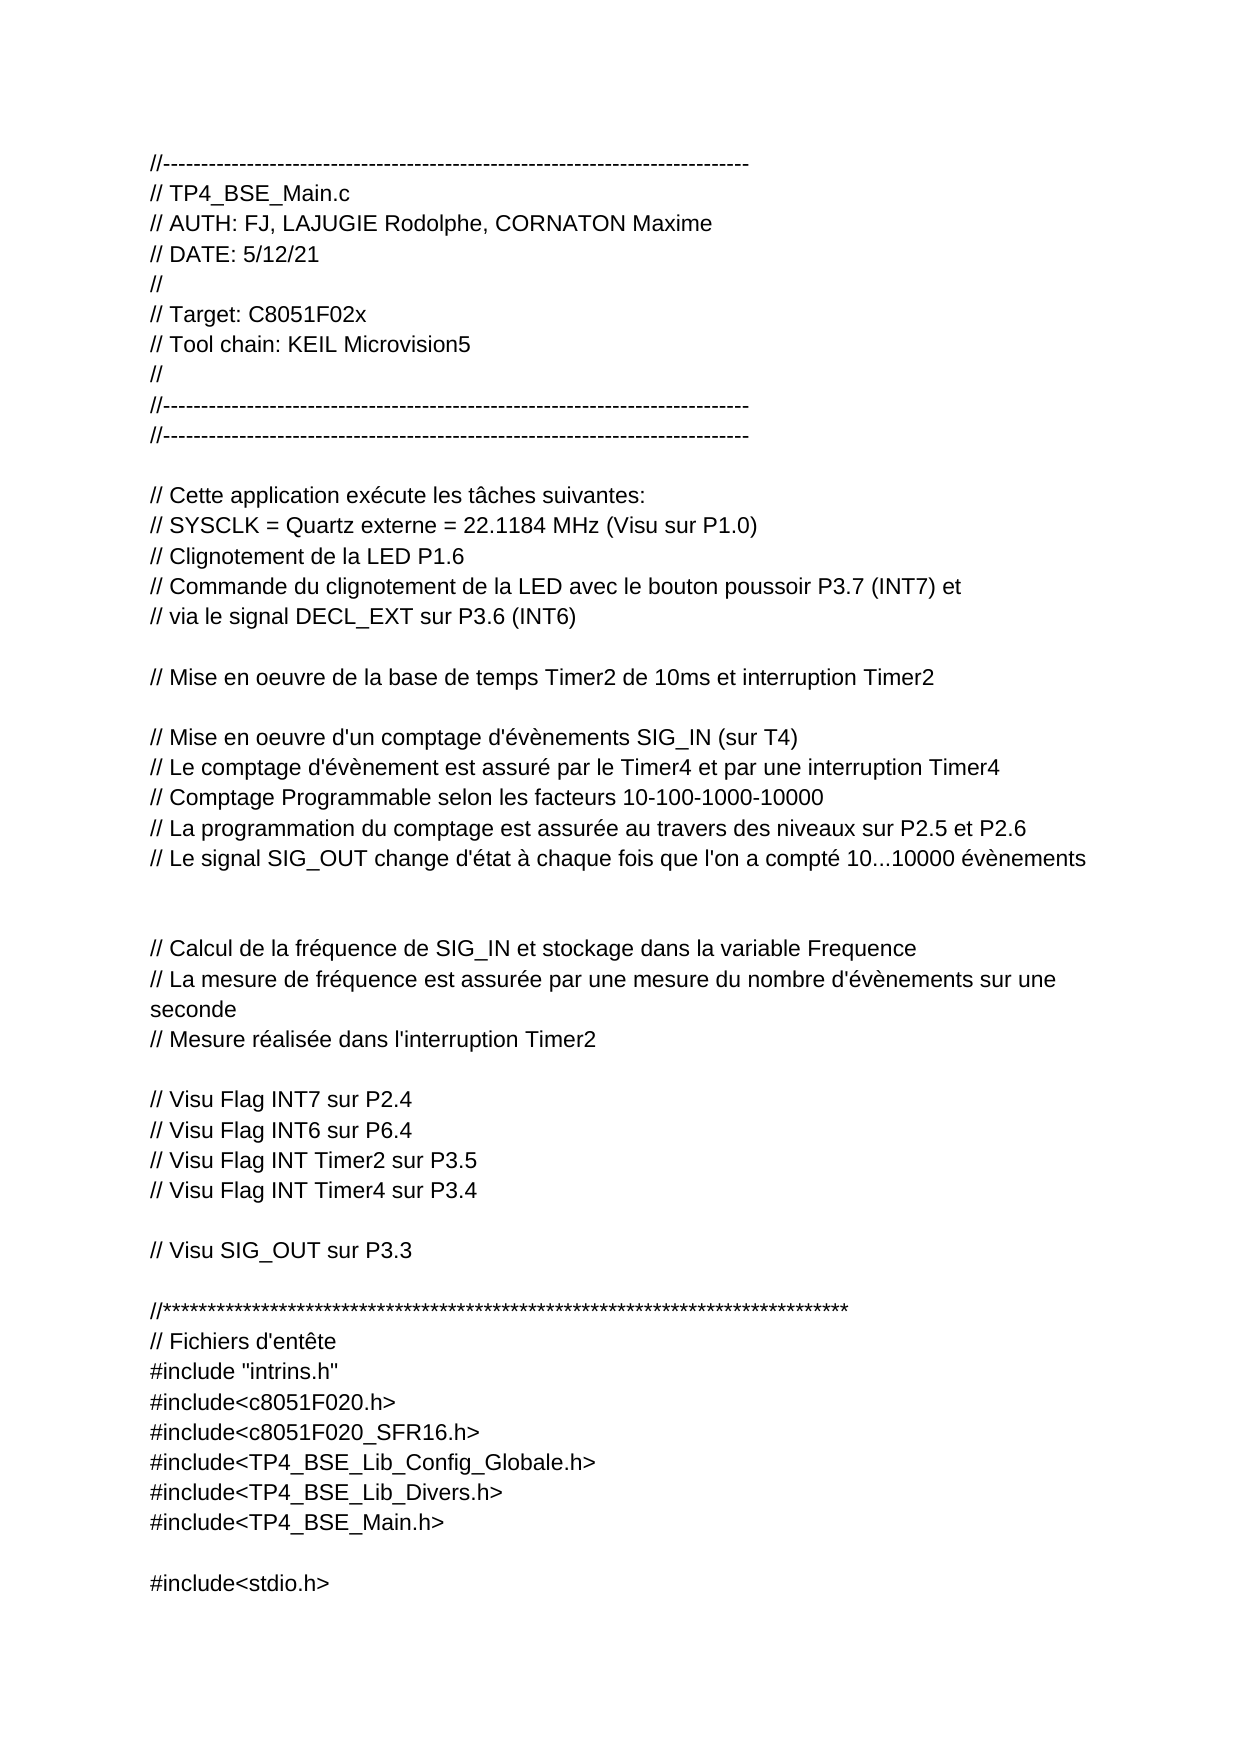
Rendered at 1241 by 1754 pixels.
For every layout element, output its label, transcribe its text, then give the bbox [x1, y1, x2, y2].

text // La mesure de fréquence est assurée par une mesure du nombre d'évènements sur une seconde [150, 966, 1090, 1022]
text // DATE: 5/12/21 [150, 241, 1090, 267]
text // Visu SIG_OUT sur P3.3 [150, 1237, 1090, 1264]
text //----------------------------------------------------------------------------- [150, 392, 1090, 418]
text #include<c8051F020.h> [150, 1388, 1090, 1415]
text // Mise en oeuvre d'un comptage d'évènements SIG_IN (sur T4) [150, 724, 1090, 750]
text // Le signal SIG_OUT change d'état à chaque fois que l'on a compté 10...10000 évènements [150, 845, 1090, 871]
text #include<TP4_BSE_Lib_Divers.h> [150, 1479, 1090, 1506]
text // [150, 361, 1090, 388]
text #include<TP4_BSE_Lib_Config_Globale.h> [150, 1449, 1090, 1475]
text #include "intrins.h" [150, 1358, 1090, 1385]
text // Target: C8051F02x [150, 301, 1090, 327]
text // TP4_BSE_Main.c [150, 180, 1090, 207]
text //----------------------------------------------------------------------------- [150, 150, 1090, 176]
text // SYSCLK = Quartz externe = 22.1184 MHz (Visu sur P1.0) [150, 512, 1090, 539]
text //----------------------------------------------------------------------------- [150, 422, 1090, 448]
text // Mesure réalisée dans l'interruption Timer2 [150, 1026, 1090, 1052]
text #include<TP4_BSE_Main.h> [150, 1509, 1090, 1536]
text // Mise en oeuvre de la base de temps Timer2 de 10ms et interruption Timer2 [150, 663, 1090, 690]
text // Visu Flag INT6 sur P6.4 [150, 1117, 1090, 1143]
text // Clignotement de la LED P1.6 [150, 543, 1090, 569]
text // Commande du clignotement de la LED avec le bouton poussoir P3.7 (INT7) et [150, 573, 1090, 599]
text // La programmation du comptage est assurée au travers des niveaux sur P2.5 et P2.6 [150, 814, 1090, 841]
text // Visu Flag INT7 sur P2.4 [150, 1086, 1090, 1113]
text // Comptage Programmable selon les facteurs 10-100-1000-10000 [150, 784, 1090, 811]
text // Fichiers d'entête [150, 1328, 1090, 1354]
text // Calcul de la fréquence de SIG_IN et stockage dans la variable Frequence [150, 935, 1090, 962]
text // Visu Flag INT Timer4 sur P3.4 [150, 1177, 1090, 1203]
text // [150, 271, 1090, 297]
text #include<stdio.h> [150, 1570, 1090, 1596]
text // via le signal DECL_EXT sur P3.6 (INT6) [150, 603, 1090, 629]
text // AUTH: FJ, LAJUGIE Rodolphe, CORNATON Maxime [150, 210, 1090, 237]
text #include<c8051F020_SFR16.h> [150, 1419, 1090, 1445]
text // Visu Flag INT Timer2 sur P3.5 [150, 1147, 1090, 1173]
text //***************************************************************************** [150, 1298, 1090, 1324]
text // Cette application exécute les tâches suivantes: [150, 482, 1090, 509]
text // Le comptage d'évènement est assuré par le Timer4 et par une interruption Timer4 [150, 754, 1090, 781]
text // Tool chain: KEIL Microvision5 [150, 331, 1090, 358]
